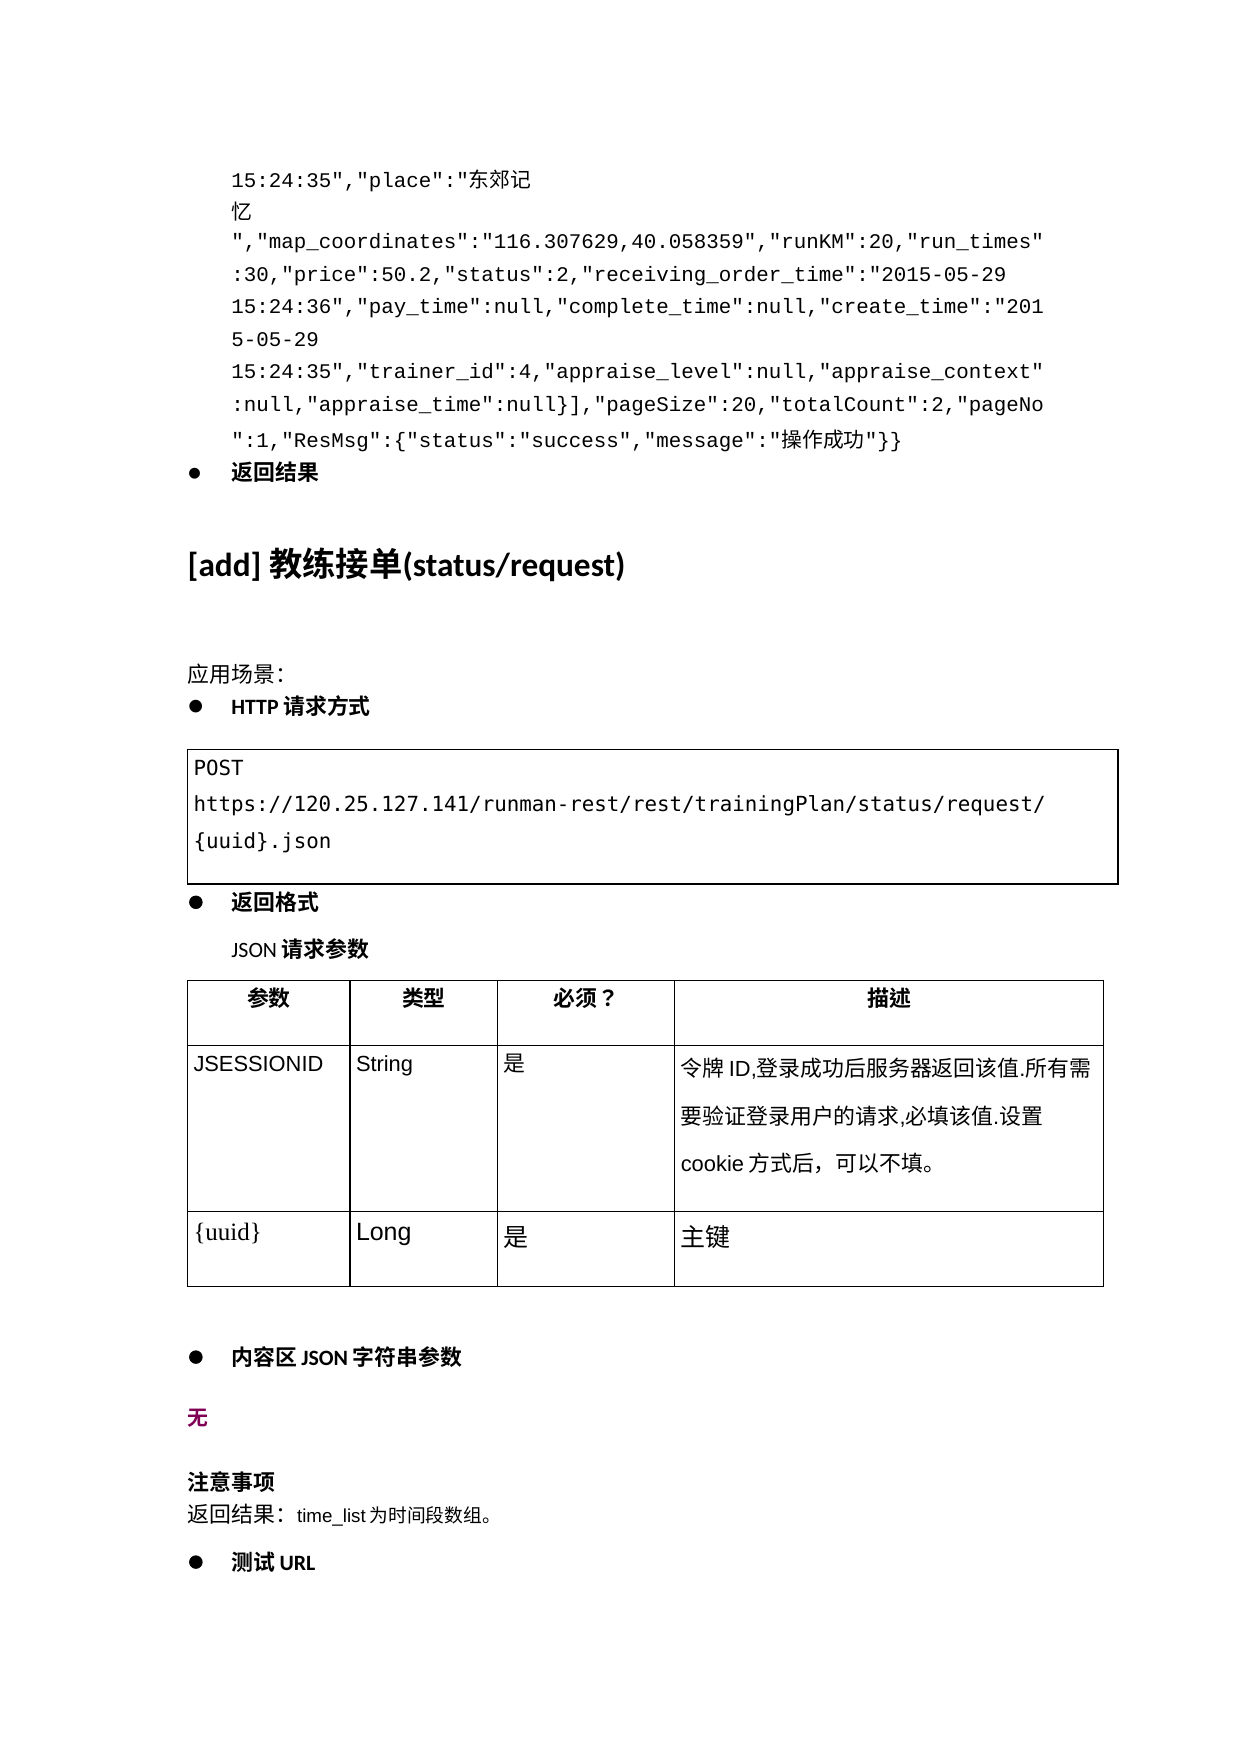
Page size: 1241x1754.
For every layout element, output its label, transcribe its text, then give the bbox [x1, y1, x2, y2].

table_cell 主键 [675, 1212, 1103, 1286]
table_header 类型 [351, 981, 497, 1044]
table_cell JSESSIONID [188, 1046, 349, 1211]
table_cell Long [351, 1212, 497, 1286]
text 无 [187, 1399, 1053, 1432]
table_header POST https://120.25.127.141/runman-rest/rest/trainingPlan/status/request/{uuid}.json [188, 750, 1117, 883]
table_cell 令牌ID,登录成功后服务器返回该值.所有需要验证登录用户的请求,必填该值.设置cookie方式后，可以不填。 [675, 1046, 1103, 1211]
list 测试URL [187, 1544, 1053, 1576]
text 返回结果：time_list为时间段数组。 [187, 1497, 1053, 1529]
table_cell 是 [498, 1212, 674, 1286]
list 内容区JSON字符串参数 [187, 1339, 1053, 1371]
table_cell 是 [498, 1046, 674, 1211]
list 返回格式 [187, 885, 1053, 916]
subtitle [add] 教练接单(status/request) [187, 529, 1053, 594]
table_header 参数 [188, 981, 349, 1044]
text 应用场景： [187, 656, 1053, 689]
table_cell String [351, 1046, 497, 1211]
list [187, 162, 1053, 454]
table_header 必须？ [498, 981, 674, 1044]
table_header 描述 [675, 981, 1103, 1044]
list HTTP请求方式 [187, 689, 1053, 720]
list 返回结果 [187, 454, 1053, 486]
table_cell {uuid} [188, 1212, 349, 1286]
text 注意事项 [187, 1464, 1053, 1497]
list JSON请求参数 [231, 932, 1053, 964]
